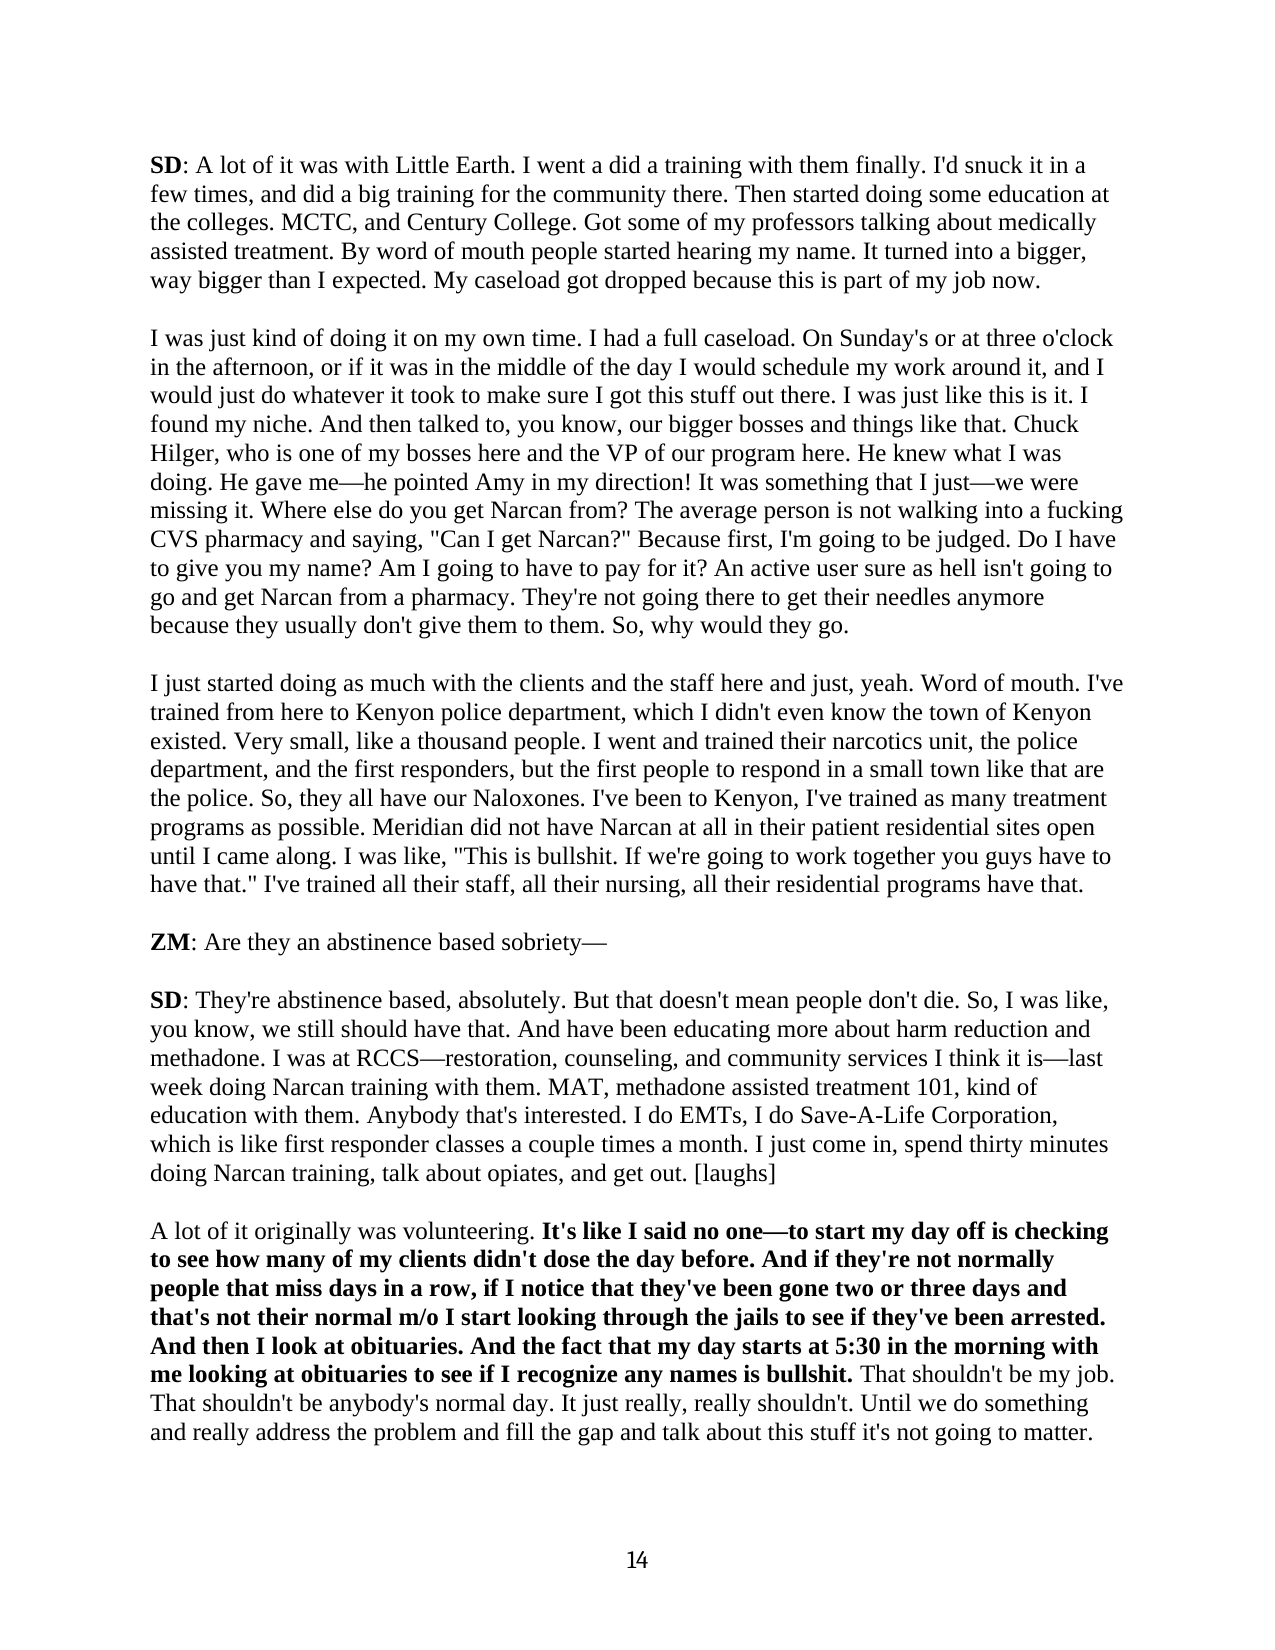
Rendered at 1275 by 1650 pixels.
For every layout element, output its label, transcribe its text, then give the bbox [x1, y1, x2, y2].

text SD: They're abstinence based, absolutely. But that doesn't mean people don't die. So, I was like, you know, we still should have that. And have been educating more about harm reduction and methadone. I was at RCCS—restoration, counseling, and community services I think it is—last week doing Narcan training with them. MAT, methadone assisted treatment 101, kind of education with them. Anybody that's interested. I do EMTs, I do Save-A-Life Corporation, which is like first responder classes a couple times a month. I just come in, spend thirty minutes doing Narcan training, talk about opiates, and get out. [laughs] [150, 985, 1125, 1187]
text I just started doing as much with the clients and the staff here and just, yeah. Word of mouth. I've trained from here to Kenyon police department, which I didn't even know the town of Kenyon existed. Very small, like a thousand people. I went and trained their narcotics unit, the police department, and the first responders, but the first people to respond in a small town like that are the police. So, they all have our Naloxones. I've been to Kenyon, I've trained as many treatment programs as possible. Meridian did not have Narcan at all in their patient residential sites open until I came along. I was like, "This is bullshit. If we're going to work together you guys have to have that." I've trained all their staff, all their nursing, all their residential programs have that. [150, 668, 1125, 898]
text SD: A lot of it was with Little Earth. I went a did a training with them finally. I'd snuck it in a few times, and did a big training for the community there. Then started doing some education at the colleges. MCTC, and Century College. Got some of my professors talking about medically assisted treatment. By word of mouth people started hearing my name. It turned into a bigger, way bigger than I expected. My caseload got dropped because this is part of my job now. [150, 150, 1125, 294]
text I was just kind of doing it on my own time. I had a full caseload. On Sunday's or at three o'clock in the afternoon, or if it was in the middle of the day I would schedule my work around it, and I would just do whatever it took to make sure I got this stuff out there. I was just like this is it. I found my niche. And then talked to, you know, our bigger bosses and things like that. Chuck Hilger, who is one of my bosses here and the VP of our program here. He knew what I was doing. He gave me—he pointed Amy in my direction! It was something that I just—we were missing it. Where else do you get Narcan from? The average person is not walking into a fucking CVS pharmacy and saying, "Can I get Narcan?" Because first, I'm going to be judged. Do I have to give you my name? Am I going to have to pay for it? An active user sure as hell isn't going to go and get Narcan from a pharmacy. They're not going there to get their needles anymore because they usually don't give them to them. So, why would they go. [150, 323, 1125, 639]
text ZM: Are they an abstinence based sobriety— [150, 927, 1125, 956]
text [150, 1216, 1125, 1446]
